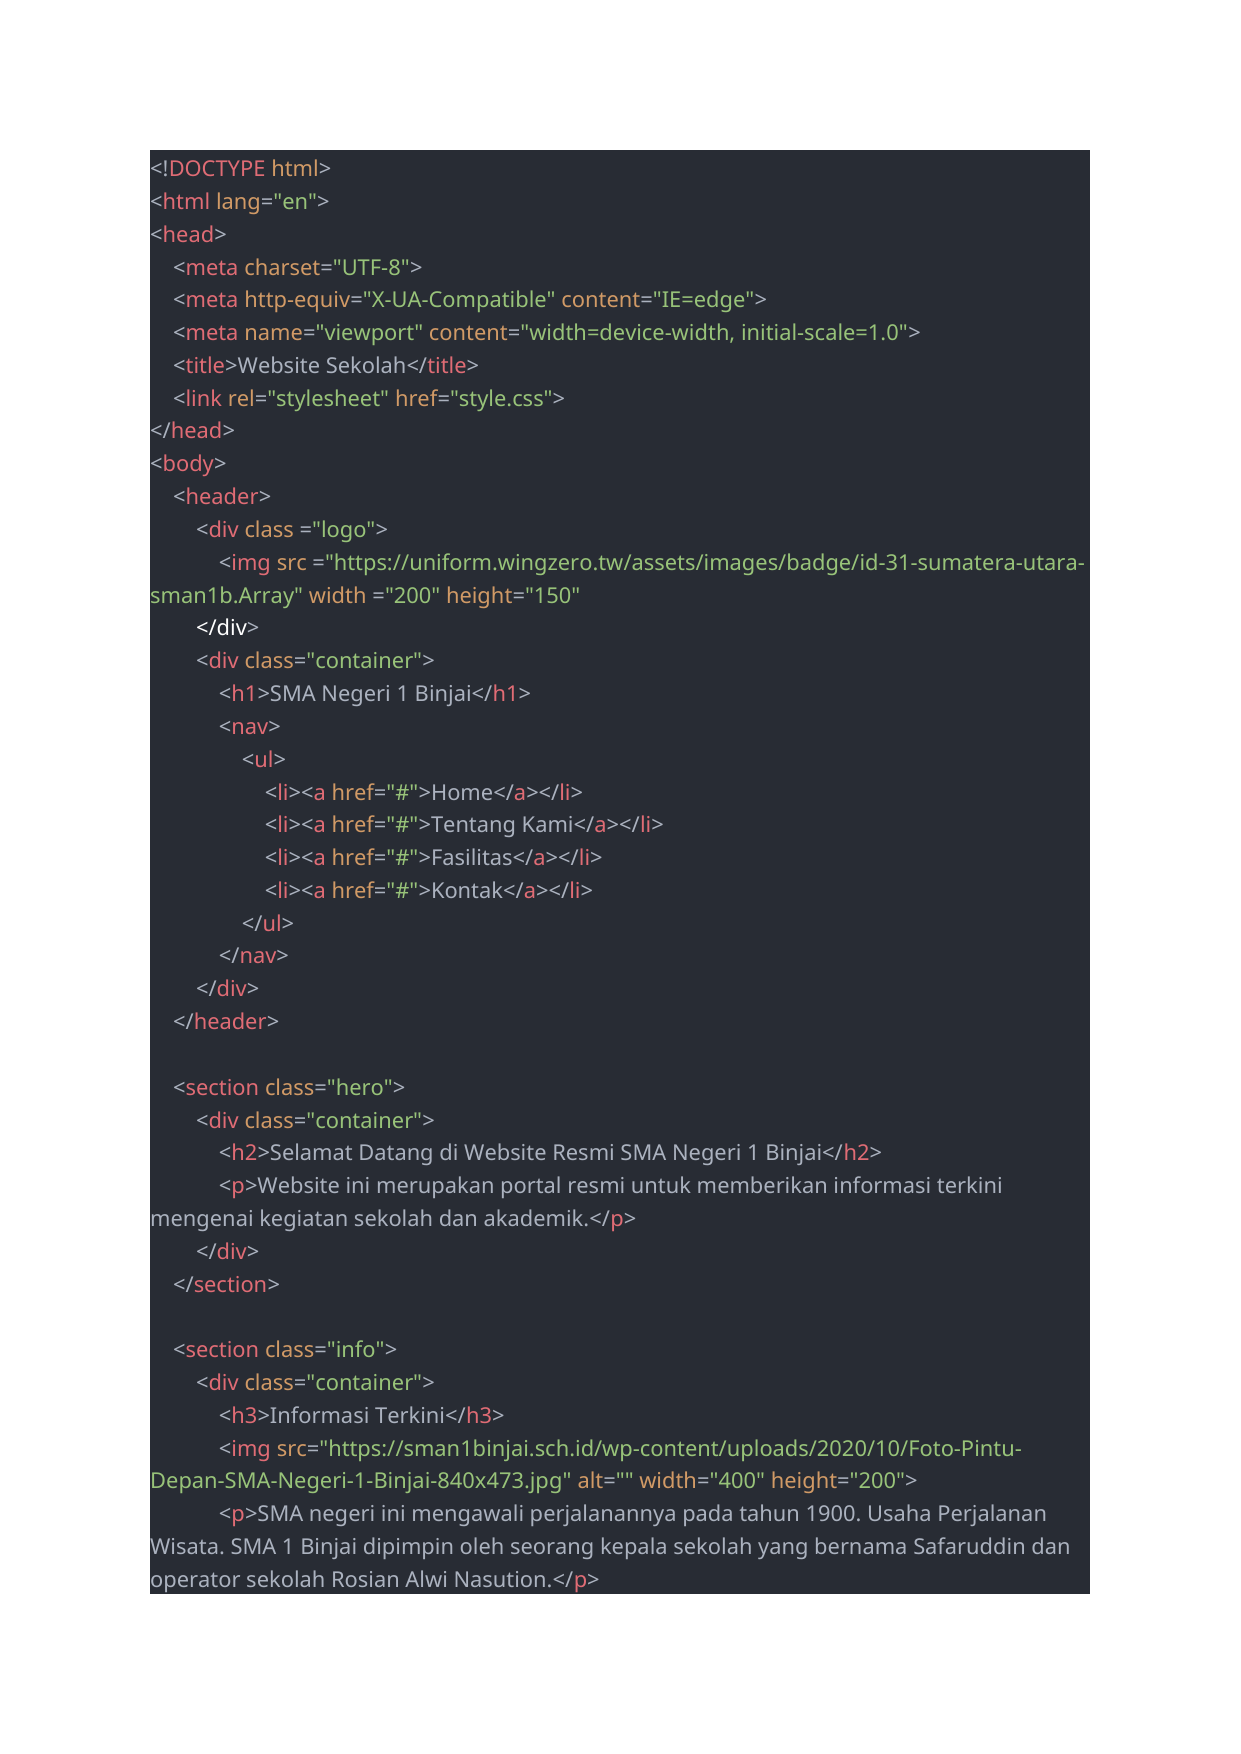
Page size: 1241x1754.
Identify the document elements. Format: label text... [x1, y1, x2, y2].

text <!DOCTYPE html> [150, 150, 1090, 183]
text <ul> [150, 741, 1090, 773]
text </head> [150, 412, 1090, 445]
text <meta http-equiv="X-UA-Compatible" content="IE=edge"> [150, 281, 1090, 314]
text <img src ="https://uniform.wingzero.tw/assets/images/badge/id-31-sumatera-utara-sman1b.Array" width ="200" height="150" [150, 544, 1090, 609]
text <h3>Informasi Terkini</h3> [150, 1397, 1090, 1430]
text <div class="container"> [150, 1102, 1090, 1134]
text <title>Website Sekolah</title> [150, 347, 1090, 380]
text <section class="info"> [150, 1331, 1090, 1364]
text <link rel="stylesheet" href="style.css"> [150, 380, 1090, 412]
text <img src="https://sman1binjai.sch.id/wp-content/uploads/2020/10/Foto-Pintu-Depan-SMA-Negeri-1-Binjai-840x473.jpg" alt="" width="400" height="200"> [150, 1430, 1090, 1495]
text <li><a href="#">Kontak</a></li> [150, 872, 1090, 905]
text </div> [150, 609, 1090, 642]
text <nav> [150, 708, 1090, 741]
text <p>SMA negeri ini mengawali perjalanannya pada tahun 1900. Usaha Perjalanan Wisata. SMA 1 Binjai dipimpin oleh seorang kepala sekolah yang bernama Safaruddin dan operator sekolah Rosian Alwi Nasution.</p> [150, 1495, 1090, 1594]
text <section class="hero"> [150, 1069, 1090, 1102]
text <div class="container"> [150, 1364, 1090, 1397]
text <header> [150, 478, 1090, 511]
text <head> [150, 216, 1090, 248]
text </nav> [150, 937, 1090, 970]
text <div class ="logo"> [150, 511, 1090, 544]
text <li><a href="#">Tentang Kami</a></li> [150, 806, 1090, 839]
text <h1>SMA Negeri 1 Binjai</h1> [150, 675, 1090, 708]
text <meta charset="UTF-8"> [150, 248, 1090, 281]
text <meta name="viewport" content="width=device-width, initial-scale=1.0"> [150, 314, 1090, 347]
text <p>Website ini merupakan portal resmi untuk memberikan informasi terkini mengenai kegiatan sekolah dan akademik.</p> [150, 1167, 1090, 1233]
text <li><a href="#">Fasilitas</a></li> [150, 839, 1090, 872]
text </header> [150, 1003, 1090, 1036]
text </div> [150, 1233, 1090, 1266]
text </div> [150, 970, 1090, 1003]
text <li><a href="#">Home</a></li> [150, 773, 1090, 806]
text </ul> [150, 905, 1090, 937]
text </section> [150, 1266, 1090, 1298]
text <div class="container"> [150, 642, 1090, 675]
text <h2>Selamat Datang di Website Resmi SMA Negeri 1 Binjai</h2> [150, 1134, 1090, 1167]
text <html lang="en"> [150, 183, 1090, 216]
text <body> [150, 445, 1090, 478]
